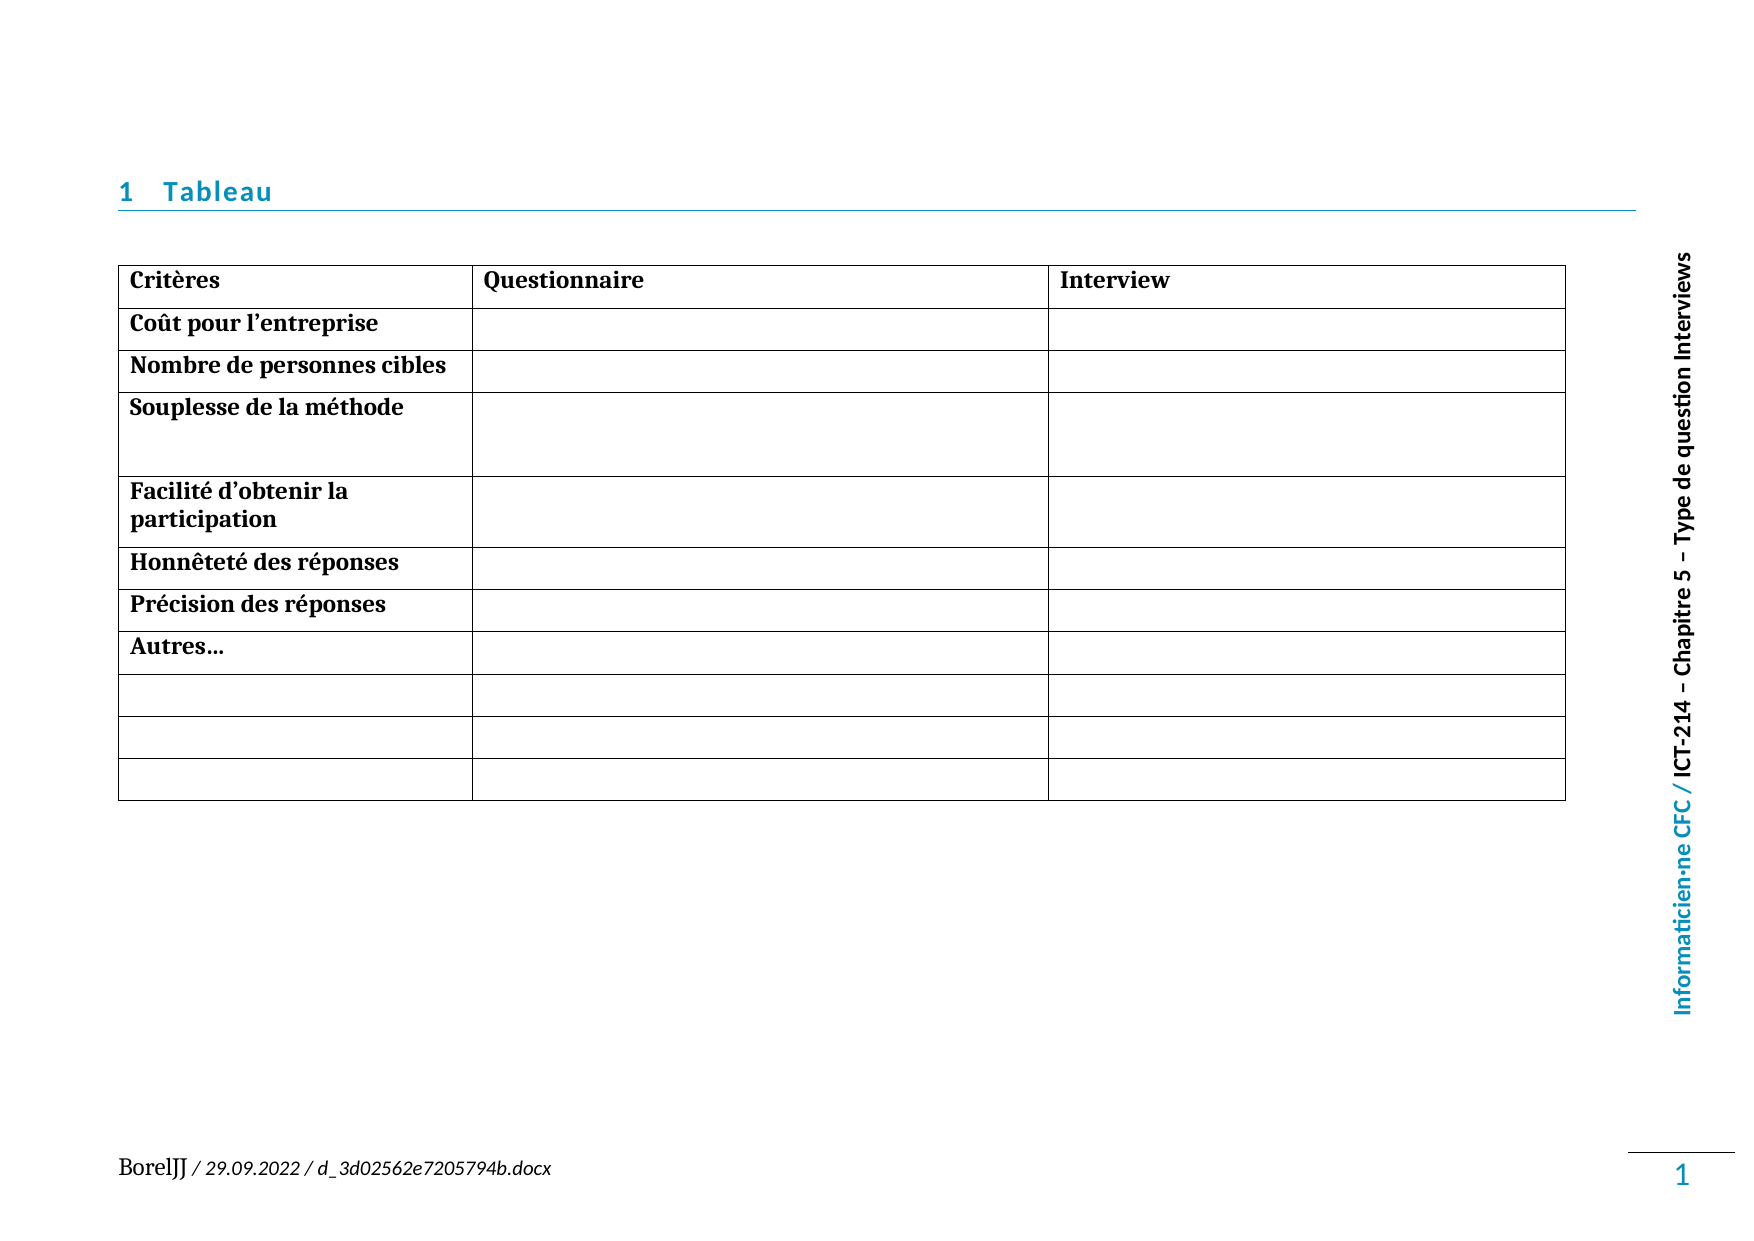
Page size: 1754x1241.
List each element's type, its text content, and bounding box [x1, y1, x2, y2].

table_cell Coût pour l’entreprise [119, 309, 472, 350]
table_cell [1049, 632, 1565, 673]
table_cell [473, 632, 1048, 673]
table_cell [473, 393, 1048, 476]
table_cell [473, 590, 1048, 631]
table_cell [473, 477, 1048, 547]
table_cell Facilité d’obtenir la participation [119, 477, 472, 547]
table_header Critères [119, 266, 472, 307]
table_cell [473, 759, 1048, 800]
table_cell [1049, 717, 1565, 758]
table_cell Précision des réponses [119, 590, 472, 631]
table_cell [473, 548, 1048, 589]
table_cell [1049, 759, 1565, 800]
table_cell [119, 675, 472, 716]
table_cell [473, 351, 1048, 392]
subtitle Tableau [118, 173, 1636, 210]
table_cell [473, 717, 1048, 758]
table_cell [473, 309, 1048, 350]
table_cell [1049, 477, 1565, 547]
table_cell [1049, 548, 1565, 589]
table_cell [1049, 309, 1565, 350]
table_header Interview [1049, 266, 1565, 307]
table_cell Souplesse de la méthode [119, 393, 472, 476]
table_header Questionnaire [473, 266, 1048, 307]
table_cell [1049, 675, 1565, 716]
table_cell [1049, 590, 1565, 631]
table_cell [1049, 393, 1565, 476]
table_cell [119, 717, 472, 758]
table_cell [473, 675, 1048, 716]
table_cell [1049, 351, 1565, 392]
table_cell [119, 759, 472, 800]
table_cell Nombre de personnes cibles [119, 351, 472, 392]
table_cell Honnêteté des réponses [119, 548, 472, 589]
table_cell Autres… [119, 632, 472, 673]
